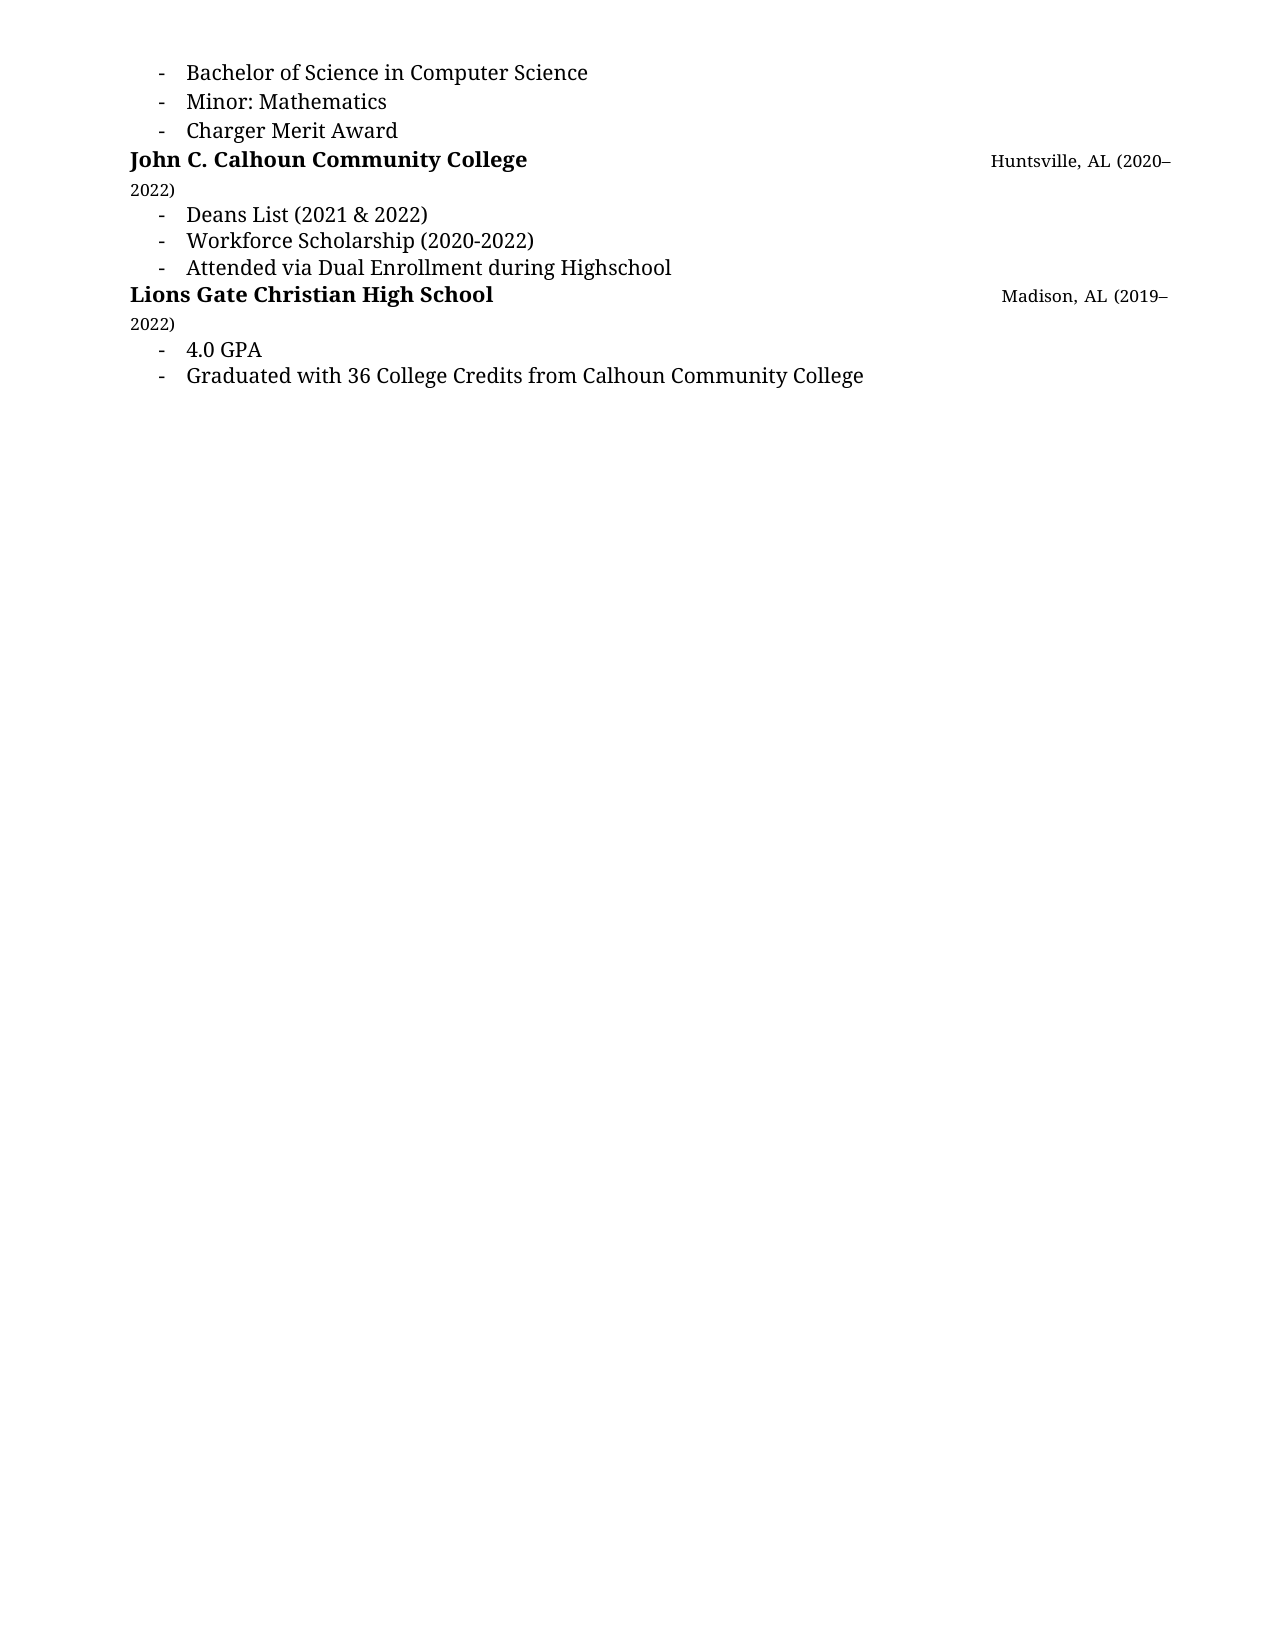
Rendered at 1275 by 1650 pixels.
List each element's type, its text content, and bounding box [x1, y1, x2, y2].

list Deans List (2021 & 2022) [158, 202, 1198, 228]
text John C. Calhoun Community College Huntsville, AL (2020–2022) [130, 146, 1198, 202]
list Bachelor of Science in Computer Science [158, 58, 1198, 86]
list Graduated with 36 College Credits from Calhoun Community College [158, 363, 1198, 389]
list 4.0 GPA [158, 336, 1198, 363]
list Attended via Dual Enrollment during Highschool [158, 254, 1198, 281]
list Workforce Scholarship (2020-2022) [158, 228, 1198, 254]
text Lions Gate Christian High School Madison, AL (2019–2022) [130, 281, 1198, 336]
list Charger Merit Award [158, 116, 1198, 144]
list Minor: Mathematics [158, 87, 1198, 115]
